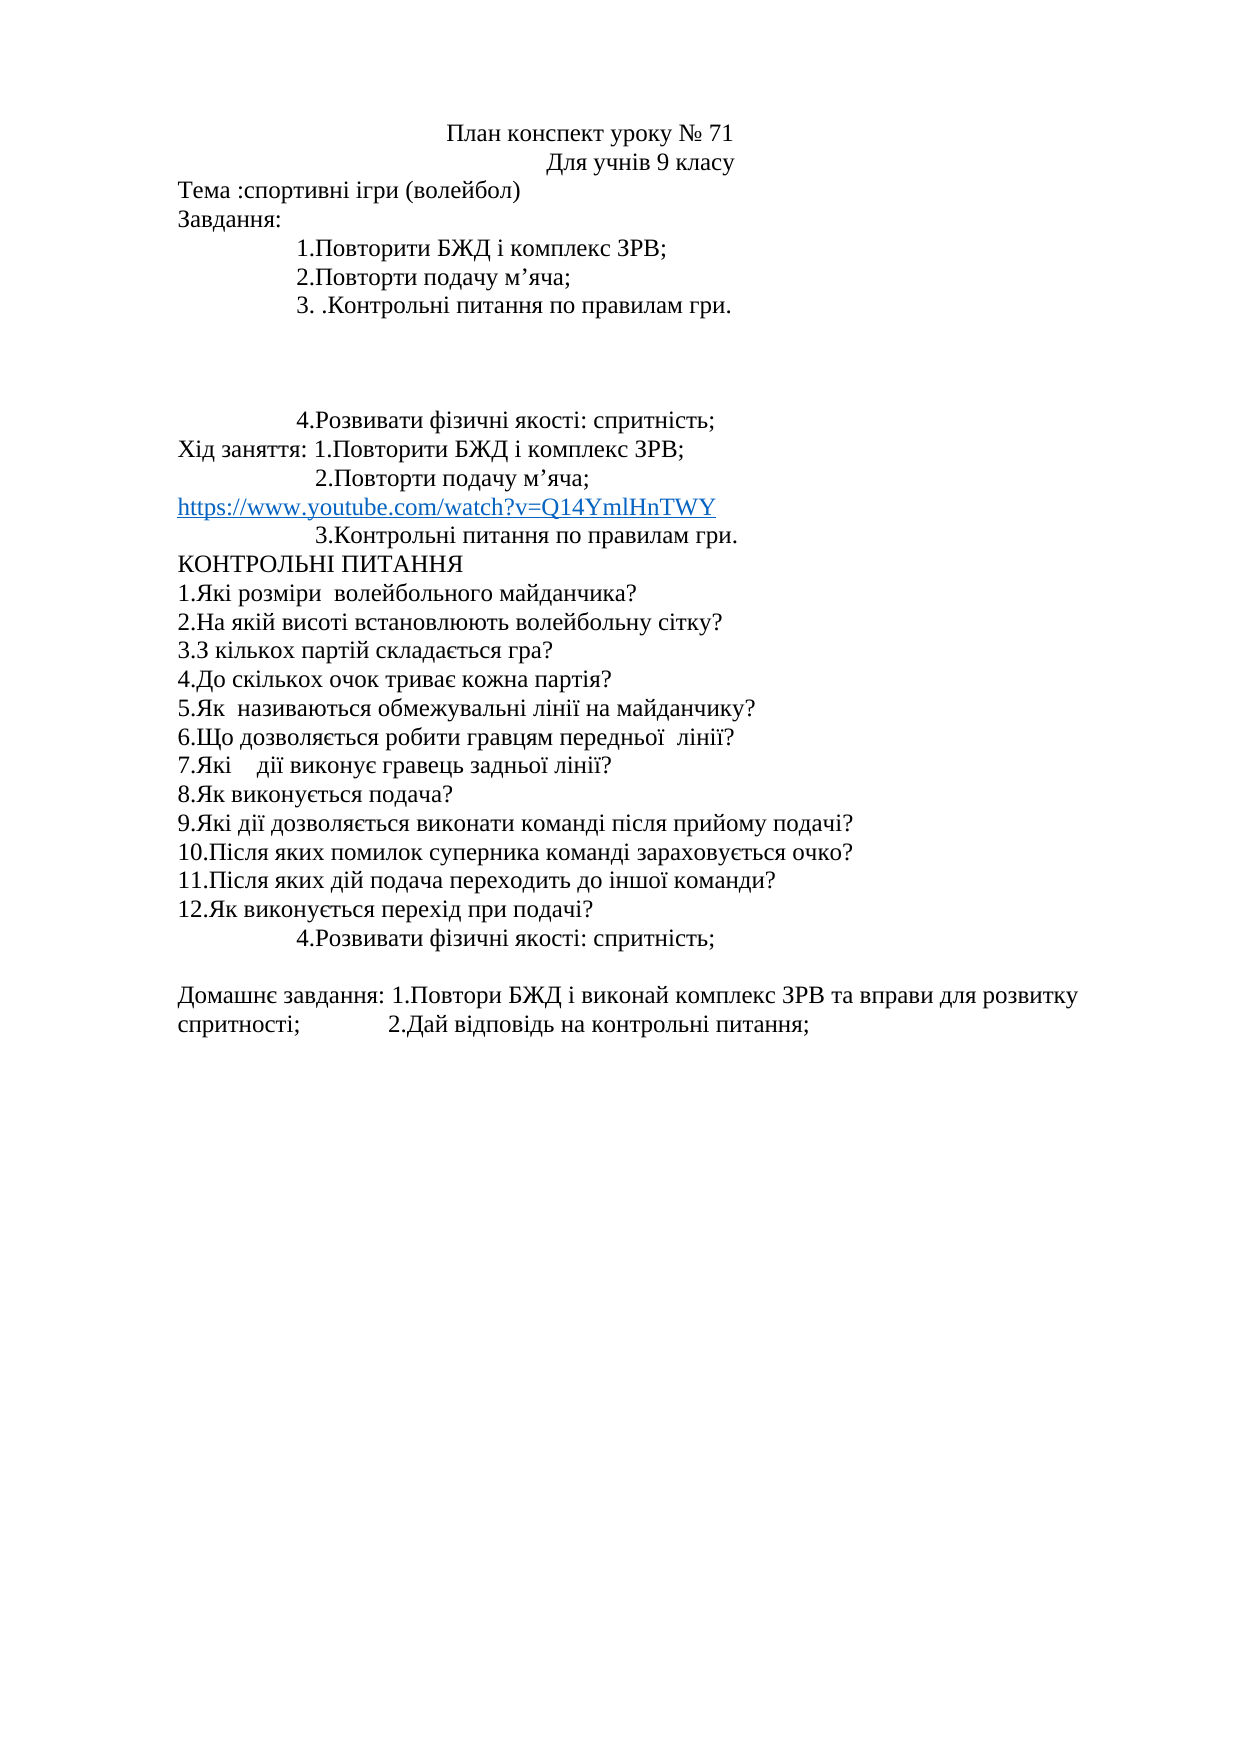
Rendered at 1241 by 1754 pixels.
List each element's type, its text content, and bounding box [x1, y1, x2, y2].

text 1.Які розміри волейбольного майданчика? [177, 578, 1152, 607]
text Домашнє завдання: 1.Повтори БЖД і виконай комплекс ЗРВ та вправи для розвитку спритності; 2.Дай відповідь на контрольні питання; [177, 981, 1152, 1038]
text 7.Які дії виконує гравець задньої лінії? [177, 751, 1152, 779]
text 8.Як виконується подача? [177, 779, 1152, 808]
text План конспект уроку № 71 [177, 118, 1152, 147]
text 4.До скількох очок триває кожна партія? [177, 664, 1152, 693]
text 12.Як виконується перехід при подачі? [177, 894, 1152, 923]
text Хід заняття: 1.Повторити БЖД і комплекс ЗРВ; [177, 434, 1152, 463]
text 3.З кількох партій складається гра? [177, 636, 1152, 664]
text Тема :спортивні ігри (волейбол) [177, 176, 1152, 204]
text https://www.youtube.com/watch?v=Q14YmlHnTWY [177, 492, 1152, 521]
text 3. .Контрольні питання по правилам гри. [177, 291, 1152, 319]
text Для учнів 9 класу [177, 147, 1152, 176]
text 1.Повторити БЖД і комплекс ЗРВ; [177, 233, 1152, 262]
text 6.Що дозволяється робити гравцям передньої лінії? [177, 722, 1152, 751]
text 2.Повторти подачу м’яча; [177, 463, 1152, 492]
text 4.Розвивати фізичні якості: cпритність; [177, 406, 1152, 434]
text 3.Контрольні питання по правилам гри. КОНТРОЛЬНІ ПИТАННЯ [177, 521, 1152, 578]
text 10.Після яких помилок суперника команді зараховується очко? [177, 837, 1152, 866]
text Завдання: [177, 204, 1152, 233]
text 2.На якій висоті встановлюють волейбольну сітку? [177, 607, 1152, 636]
text 9.Які дії дозволяється виконати команді після прийому подачі? [177, 808, 1152, 837]
text 2.Повторти подачу м’яча; [177, 262, 1152, 291]
text 4.Розвивати фізичні якості: cпритність; [177, 923, 1152, 952]
text 5.Як називаються обмежувальні лінії на майданчику? [177, 693, 1152, 722]
text 11.Після яких дій подача переходить до іншої команди? [177, 866, 1152, 894]
